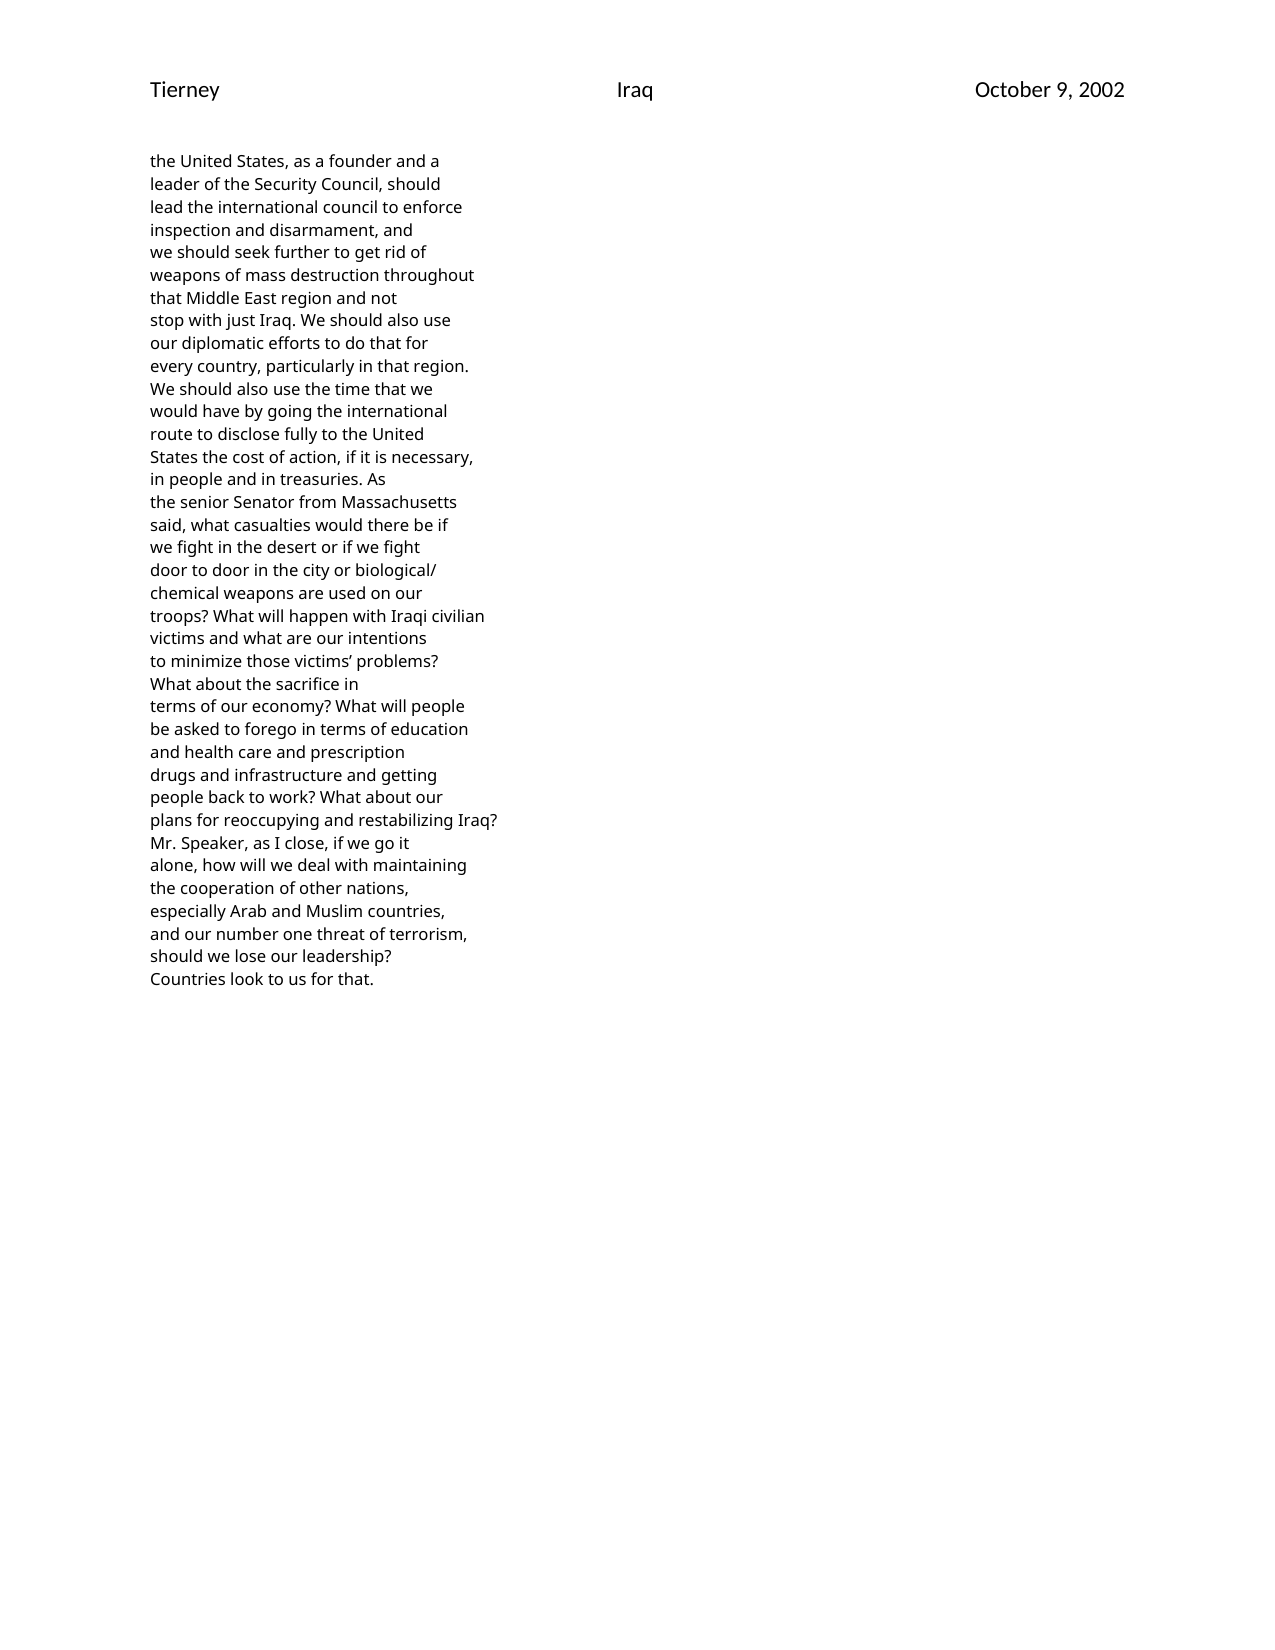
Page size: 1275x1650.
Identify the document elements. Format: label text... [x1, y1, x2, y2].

text Countries look to us for that. [150, 967, 1125, 990]
text in people and in treasuries. As [150, 468, 1125, 491]
text every country, particularly in that region. [150, 354, 1125, 377]
text We should also use the time that we [150, 377, 1125, 400]
text door to door in the city or biological/ [150, 559, 1125, 581]
text the senior Senator from Massachusetts [150, 491, 1125, 513]
text leader of the Security Council, should [150, 173, 1125, 195]
text and health care and prescription [150, 740, 1125, 763]
text alone, how will we deal with maintaining [150, 854, 1125, 877]
text and our number one threat of terrorism, [150, 922, 1125, 945]
text said, what casualties would there be if [150, 513, 1125, 536]
text inspection and disarmament, and [150, 218, 1125, 241]
text troops? What will happen with Iraqi civilian [150, 604, 1125, 627]
text What about the sacrifice in [150, 672, 1125, 695]
text chemical weapons are used on our [150, 581, 1125, 604]
text States the cost of action, if it is necessary, [150, 445, 1125, 468]
text plans for reoccupying and restabilizing Iraq? [150, 808, 1125, 831]
text be asked to forego in terms of education [150, 718, 1125, 740]
text stop with just Iraq. We should also use [150, 309, 1125, 332]
text lead the international council to enforce [150, 195, 1125, 218]
text weapons of mass destruction throughout [150, 263, 1125, 286]
text we fight in the desert or if we fight [150, 536, 1125, 559]
text should we lose our leadership? [150, 945, 1125, 967]
text the United States, as a founder and a [150, 150, 1125, 173]
text would have by going the international [150, 400, 1125, 422]
text to minimize those victims’ problems? [150, 649, 1125, 672]
text we should seek further to get rid of [150, 241, 1125, 263]
text that Middle East region and not [150, 286, 1125, 309]
text people back to work? What about our [150, 786, 1125, 808]
text route to disclose fully to the United [150, 422, 1125, 445]
text victims and what are our intentions [150, 627, 1125, 649]
text Mr. Speaker, as I close, if we go it [150, 831, 1125, 854]
text our diplomatic efforts to do that for [150, 332, 1125, 354]
text terms of our economy? What will people [150, 695, 1125, 718]
text especially Arab and Muslim countries, [150, 899, 1125, 922]
text drugs and infrastructure and getting [150, 763, 1125, 786]
text the cooperation of other nations, [150, 877, 1125, 899]
